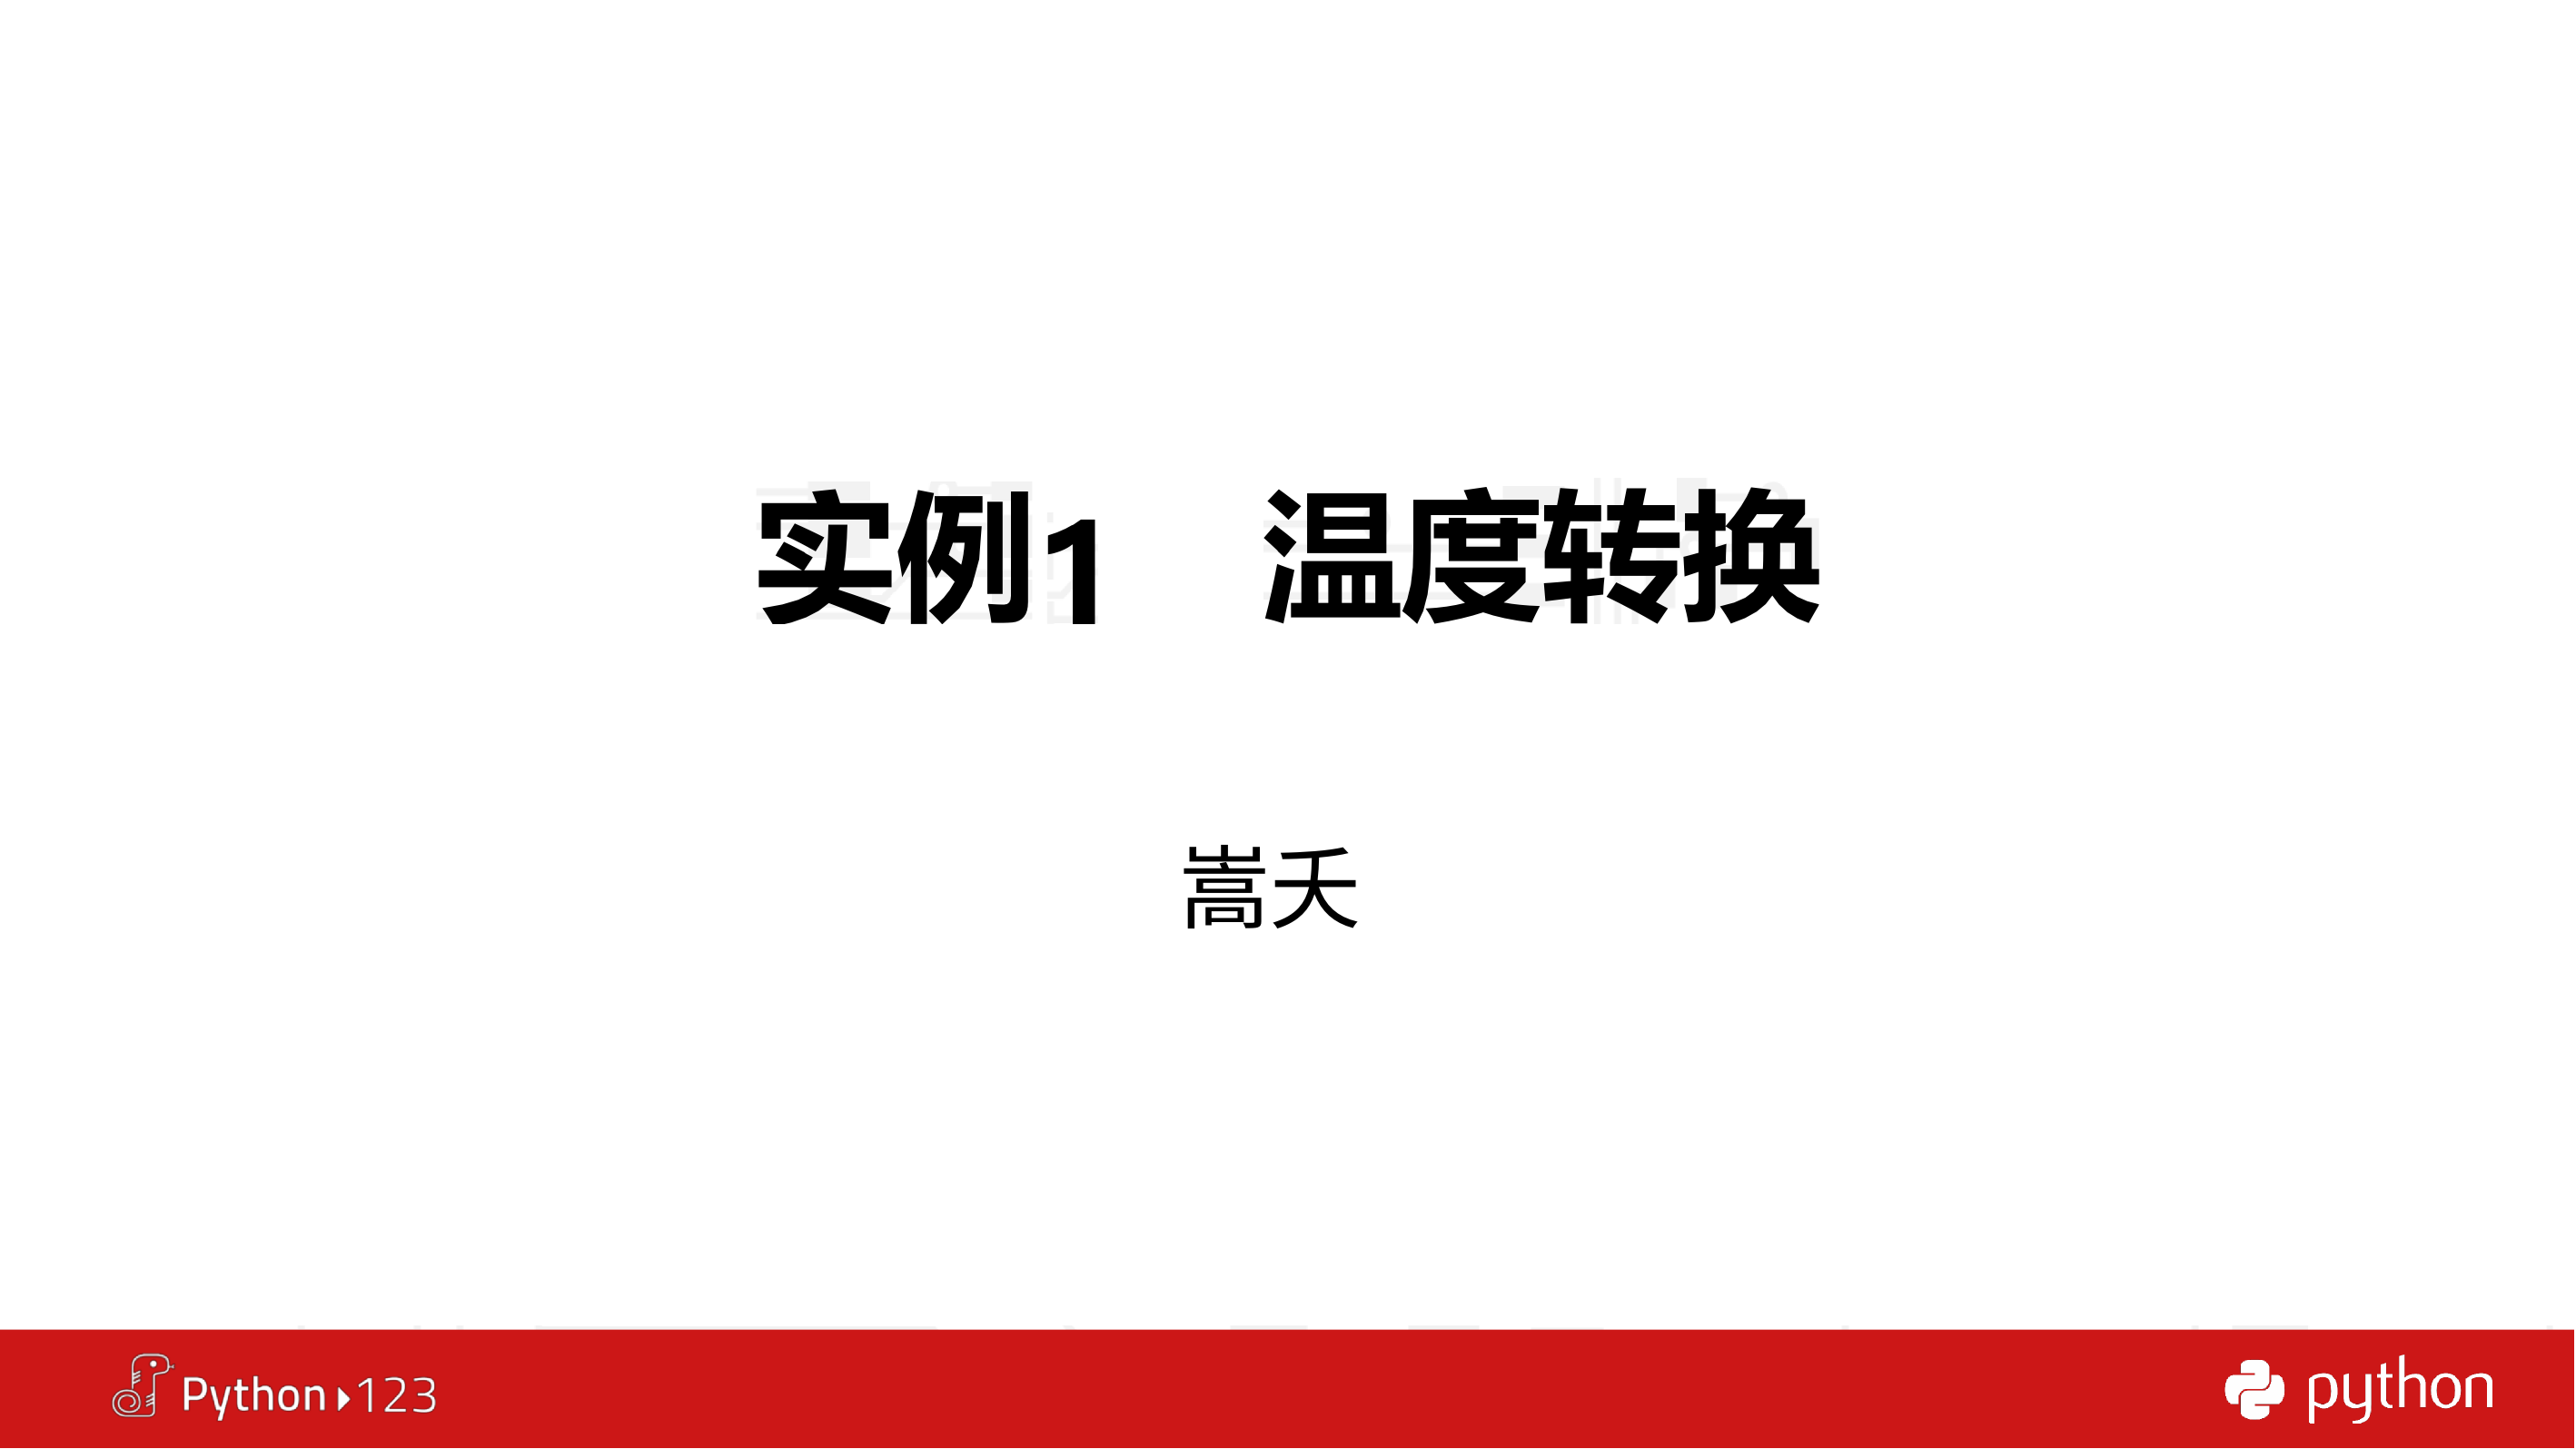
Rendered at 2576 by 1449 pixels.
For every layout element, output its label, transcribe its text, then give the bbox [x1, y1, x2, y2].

picture [756, 481, 1033, 624]
picture [0, 1325, 2574, 1448]
picture [1263, 478, 1819, 624]
picture [1046, 512, 1098, 624]
text 嵩夭 [165, 831, 2374, 945]
